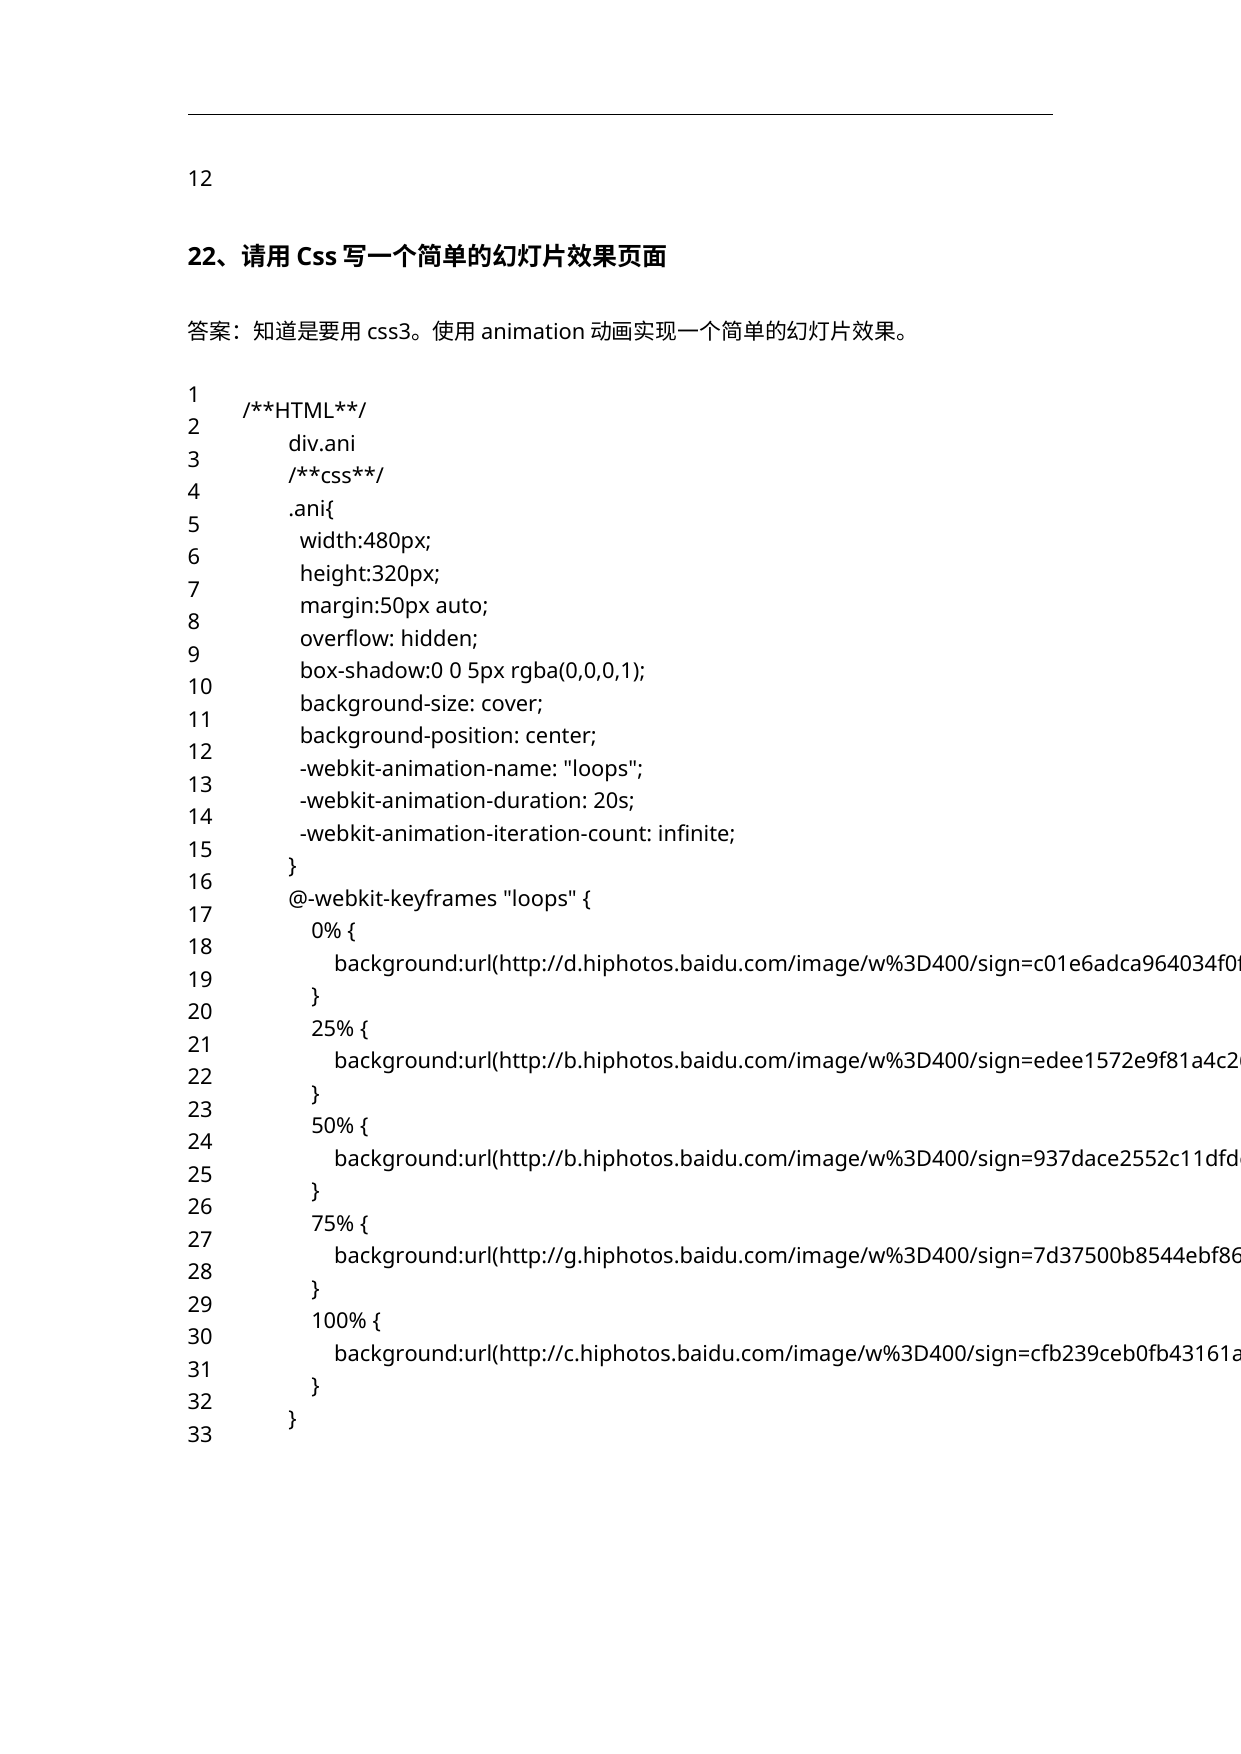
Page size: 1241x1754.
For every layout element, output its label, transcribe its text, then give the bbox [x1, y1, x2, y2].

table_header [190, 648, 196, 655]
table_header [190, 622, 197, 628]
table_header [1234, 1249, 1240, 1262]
text 答案：知道是要用css3。使用animation动画实现一个简单的幻灯片效果。 [187, 314, 1053, 346]
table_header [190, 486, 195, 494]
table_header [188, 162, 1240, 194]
subtitle 22、请用Css写一个简单的幻灯片效果页面 [187, 222, 1053, 287]
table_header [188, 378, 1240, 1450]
